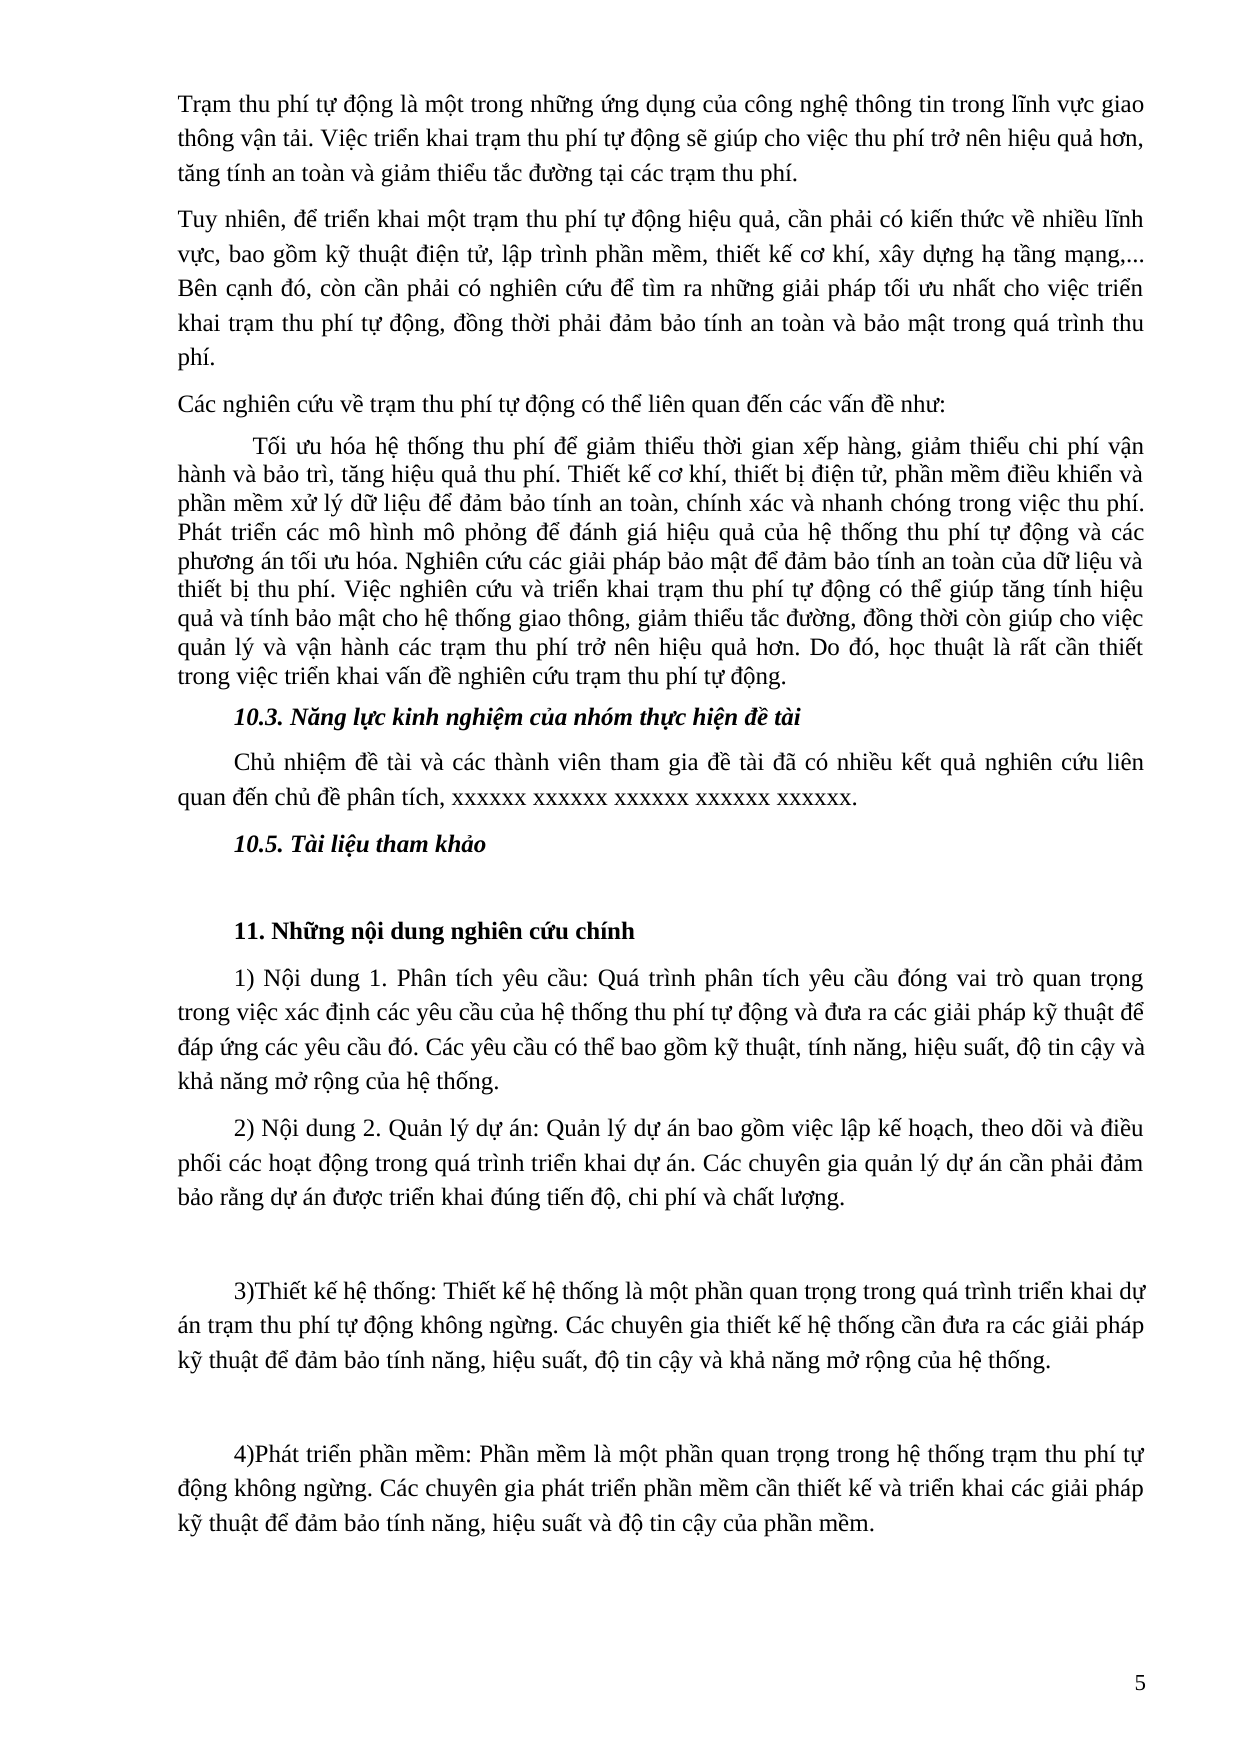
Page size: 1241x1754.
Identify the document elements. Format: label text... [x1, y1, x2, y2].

text 11. Những nội dung nghiên cứu chính [177, 916, 1146, 944]
text 3)Thiết kế hệ thống: Thiết kế hệ thống là một phần quan trọng trong quá trình triển khai dự án trạm thu phí tự động không ngừng. Các chuyên gia thiết kế hệ thống cần đưa ra các giải pháp kỹ thuật để đảm bảo tính năng, hiệu suất, độ tin cậy và khả năng mở rộng của hệ thống. [177, 1276, 1146, 1374]
text Các nghiên cứu về trạm thu phí tự động có thể liên quan đến các vấn đề như: [177, 389, 1146, 418]
text Tối ưu hóa hệ thống thu phí để giảm thiểu thời gian xếp hàng, giảm thiểu chi phí vận hành và bảo trì, tăng hiệu quả thu phí. Thiết kế cơ khí, thiết bị điện tử, phần mềm điều khiển và phần mềm xử lý dữ liệu để đảm bảo tính an toàn, chính xác và nhanh chóng trong việc thu phí. Phát triển các mô hình mô phỏng để đánh giá hiệu quả của hệ thống thu phí tự động và các phương án tối ưu hóa. Nghiên cứu các giải pháp bảo mật để đảm bảo tính an toàn của dữ liệu và thiết bị thu phí. Việc nghiên cứu và triển khai trạm thu phí tự động có thể giúp tăng tính hiệu quả và tính bảo mật cho hệ thống giao thông, giảm thiểu tắc đường, đồng thời còn giúp cho việc quản lý và vận hành các trạm thu phí trở nên hiệu quả hơn. Do đó, học thuật là rất cần thiết trong việc triển khai vấn đề nghiên cứu trạm thu phí tự động. [177, 431, 1146, 689]
text 1) Nội dung 1. Phân tích yêu cầu: Quá trình phân tích yêu cầu đóng vai trò quan trọng trong việc xác định các yêu cầu của hệ thống thu phí tự động và đưa ra các giải pháp kỹ thuật để đáp ứng các yêu cầu đó. Các yêu cầu có thể bao gồm kỹ thuật, tính năng, hiệu suất, độ tin cậy và khả năng mở rộng của hệ thống. [177, 963, 1146, 1095]
text 4)Phát triển phần mềm: Phần mềm là một phần quan trọng trong hệ thống trạm thu phí tự động không ngừng. Các chuyên gia phát triển phần mềm cần thiết kế và triển khai các giải pháp kỹ thuật để đảm bảo tính năng, hiệu suất và độ tin cậy của phần mềm. [177, 1439, 1146, 1537]
text Trạm thu phí tự động là một trong những ứng dụng của công nghệ thông tin trong lĩnh vực giao thông vận tải. Việc triển khai trạm thu phí tự động sẽ giúp cho việc thu phí trở nên hiệu quả hơn, tăng tính an toàn và giảm thiểu tắc đường tại các trạm thu phí. [177, 89, 1146, 186]
text 10.5. Tài liệu tham khảo [177, 829, 1146, 858]
text 10.3. Năng lực kinh nghiệm của nhóm thực hiện đề tài [177, 702, 1146, 731]
text Tuy nhiên, để triển khai một trạm thu phí tự động hiệu quả, cần phải có kiến thức về nhiều lĩnh vực, bao gồm kỹ thuật điện tử, lập trình phần mềm, thiết kế cơ khí, xây dựng hạ tầng mạng,... Bên cạnh đó, còn cần phải có nghiên cứu để tìm ra những giải pháp tối ưu nhất cho việc triển khai trạm thu phí tự động, đồng thời phải đảm bảo tính an toàn và bảo mật trong quá trình thu phí. [177, 204, 1146, 371]
text Chủ nhiệm đề tài và các thành viên tham gia đề tài đã có nhiều kết quả nghiên cứu liên quan đến chủ đề phân tích, xxxxxx xxxxxx xxxxxx xxxxxx xxxxxx. [177, 747, 1146, 811]
text 2) Nội dung 2. Quản lý dự án: Quản lý dự án bao gồm việc lập kế hoạch, theo dõi và điều phối các hoạt động trong quá trình triển khai dự án. Các chuyên gia quản lý dự án cần phải đảm bảo rằng dự án được triển khai đúng tiến độ, chi phí và chất lượng. [177, 1113, 1146, 1211]
